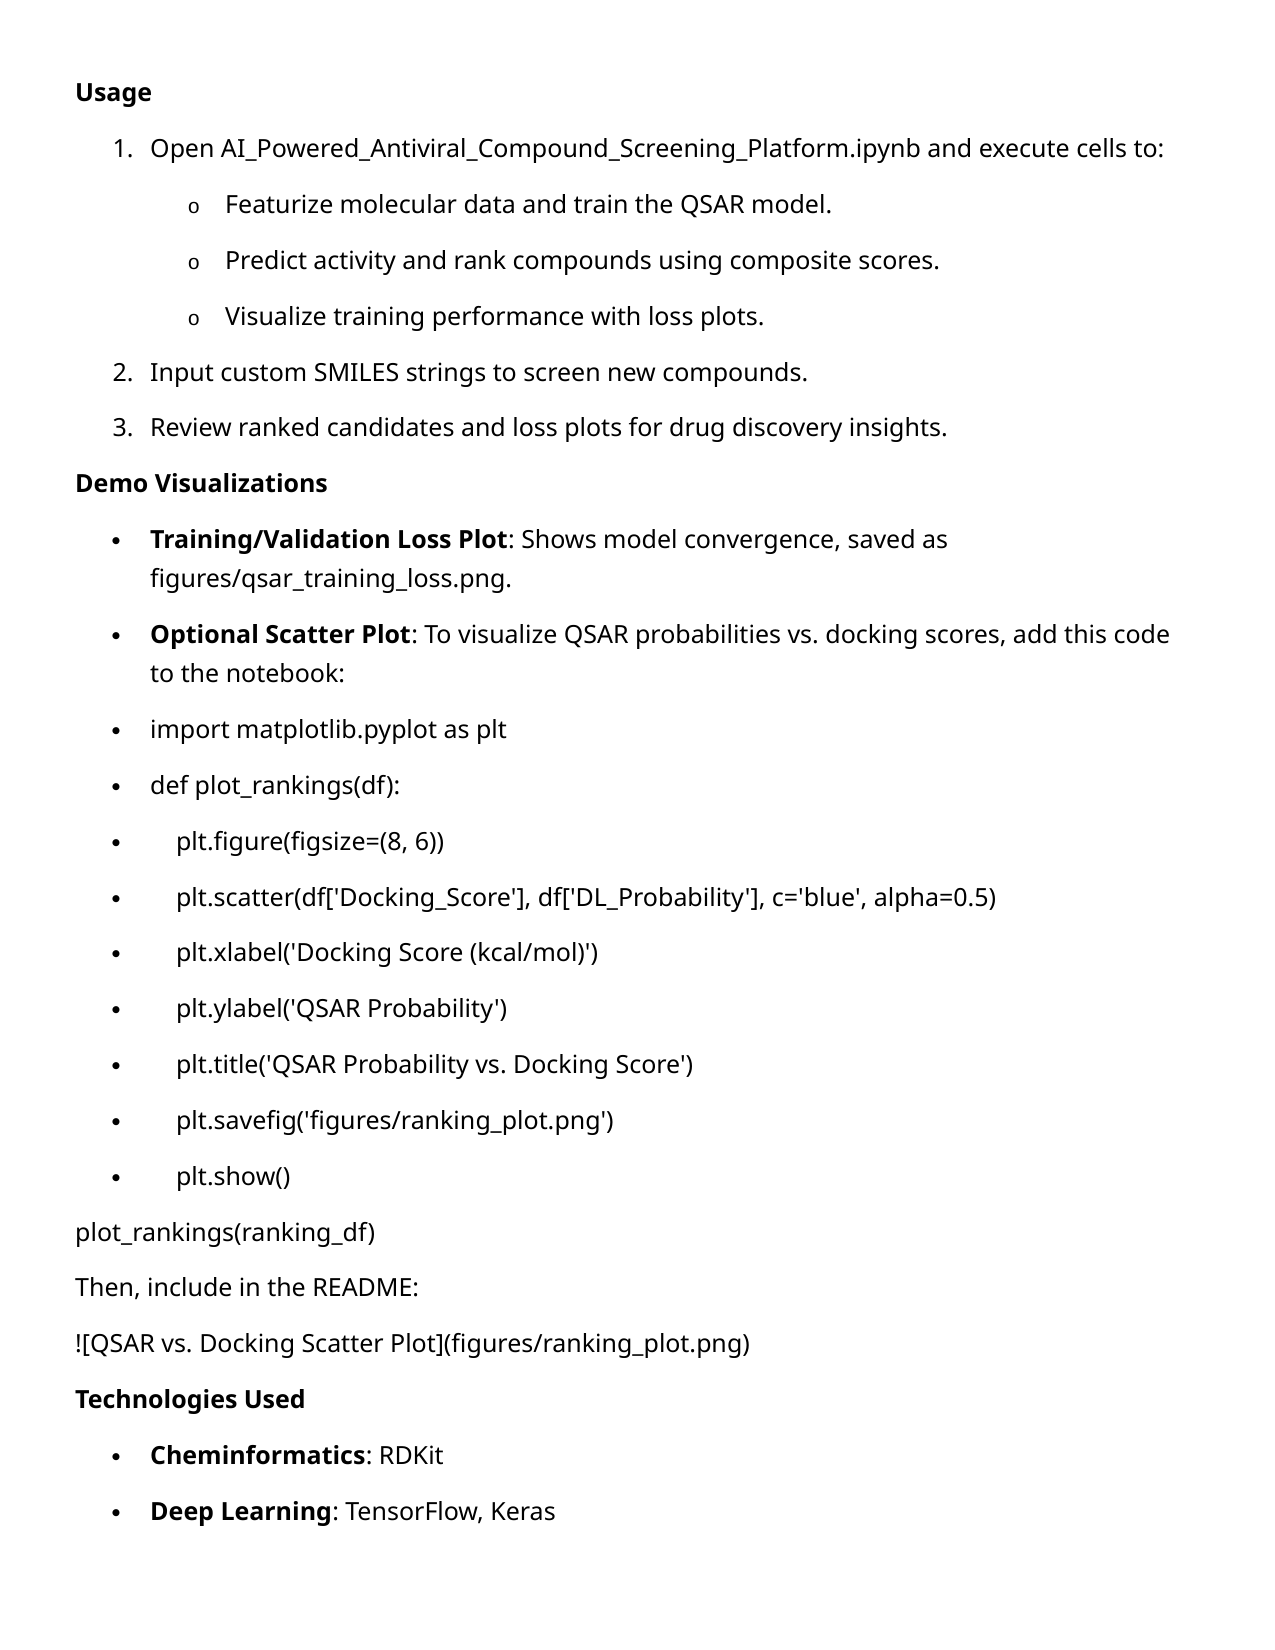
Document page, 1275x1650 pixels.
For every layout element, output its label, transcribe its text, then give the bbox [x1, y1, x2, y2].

text Demo Visualizations [75, 466, 1200, 500]
list plt.scatter(df['Docking_Score'], df['DL_Probability'], c='blue', alpha=0.5) [112, 879, 1200, 913]
text Technologies Used [75, 1382, 1200, 1416]
list Visualize training performance with loss plots. [187, 298, 1200, 332]
list plt.xlabel('Docking Score (kcal/mol)') [112, 935, 1200, 969]
list plt.title('QSAR Probability vs. Docking Score') [112, 1047, 1200, 1081]
list plt.show() [112, 1158, 1200, 1192]
text ![QSAR vs. Docking Scatter Plot](figures/ranking_plot.png) [75, 1326, 1200, 1360]
list import matplotlib.pyplot as plt [112, 712, 1200, 746]
list Optional Scatter Plot: To visualize QSAR probabilities vs. docking scores, add this code to the notebook: [112, 617, 1200, 690]
list Open AI_Powered_Antiviral_Compound_Screening_Platform.ipynb and execute cells to: [112, 131, 1200, 165]
list Featurize molecular data and train the QSAR model. [187, 187, 1200, 221]
list Deep Learning: TensorFlow, Keras [112, 1493, 1200, 1527]
list Review ranked candidates and loss plots for drug discovery insights. [112, 410, 1200, 444]
text Usage [75, 75, 1200, 109]
list Predict activity and rank compounds using composite scores. [187, 242, 1200, 277]
list def plot_rankings(df): [112, 767, 1200, 802]
list plt.figure(figsize=(8, 6)) [112, 823, 1200, 857]
text Then, include in the README: [75, 1270, 1200, 1304]
text plot_rankings(ranking_df) [75, 1214, 1200, 1248]
list Input custom SMILES strings to screen new compounds. [112, 354, 1200, 388]
list Cheminformatics: RDKit [112, 1437, 1200, 1472]
list Training/Validation Loss Plot: Shows model convergence, saved as figures/qsar_training_loss.png. [112, 522, 1200, 595]
list plt.savefig('figures/ranking_plot.png') [112, 1102, 1200, 1137]
list plt.ylabel('QSAR Probability') [112, 991, 1200, 1025]
